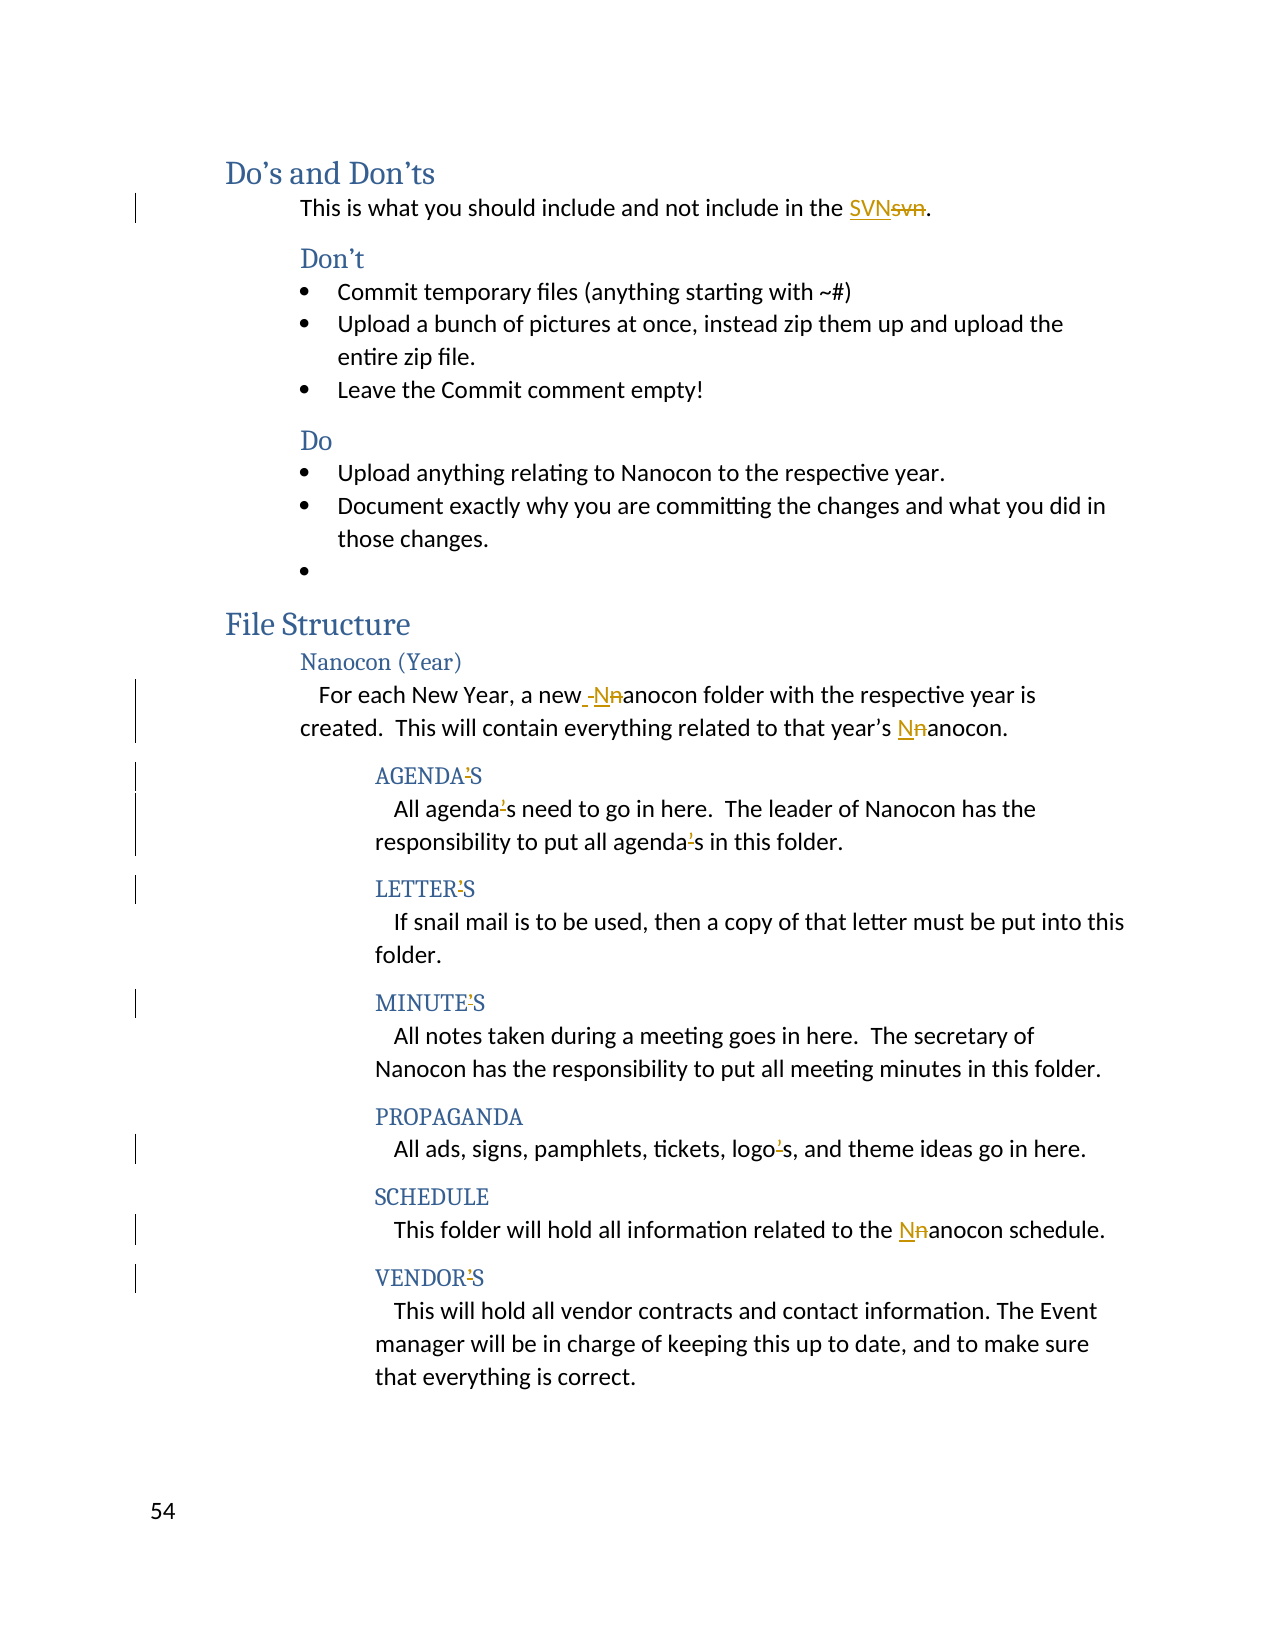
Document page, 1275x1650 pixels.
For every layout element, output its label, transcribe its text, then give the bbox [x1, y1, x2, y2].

list Upload anything relating to Nanocon to the respective year. [300, 457, 1125, 488]
list Commit temporary files (anything starting with ~#) [300, 276, 1125, 306]
text This folder will hold all information related to the anocon schedule. [375, 1214, 1125, 1245]
subtitle aGendas [375, 762, 1125, 791]
subtitle Schedule [375, 1183, 1125, 1212]
list Leave the Commit comment empty! [300, 374, 1125, 405]
subtitle Do’s and Don’ts [225, 154, 1125, 192]
text If snail mail is to be used, then a copy of that letter must be put into this folder. [375, 906, 1125, 970]
text All ads, signs, pamphlets, tickets, logos, and theme ideas go in here. [375, 1133, 1125, 1164]
subtitle Minutes [375, 989, 1125, 1018]
subtitle Nanocon (Year) [300, 648, 1125, 677]
text All agendas need to go in here. The leader of Nanocon has the responsibility to put all agendas in this folder. [375, 793, 1125, 856]
subtitle Do [300, 424, 1125, 457]
text All notes taken during a meeting goes in here. The secretary of Nanocon has the responsibility to put all meeting minutes in this folder. [375, 1020, 1125, 1083]
subtitle File Structure [225, 606, 1125, 644]
subtitle Letters [375, 875, 1125, 904]
list Upload a bunch of pictures at once, instead zip them up and upload the entire zip file. [300, 308, 1125, 372]
text This is what you should include and not include in the . [300, 192, 1125, 223]
subtitle Vendors [375, 1264, 1125, 1292]
list Document exactly why you are committing the changes and what you did in those changes. [300, 490, 1125, 554]
subtitle Propaganda [375, 1102, 1125, 1131]
text For each New Year, a newanocon folder with the respective year is created. This will contain everything related to that year’s anocon. [300, 679, 1125, 743]
subtitle Don’t [300, 242, 1125, 276]
text This will hold all vendor contracts and contact information. The Event manager will be in charge of keeping this up to date, and to make sure that everything is correct. [375, 1295, 1125, 1391]
